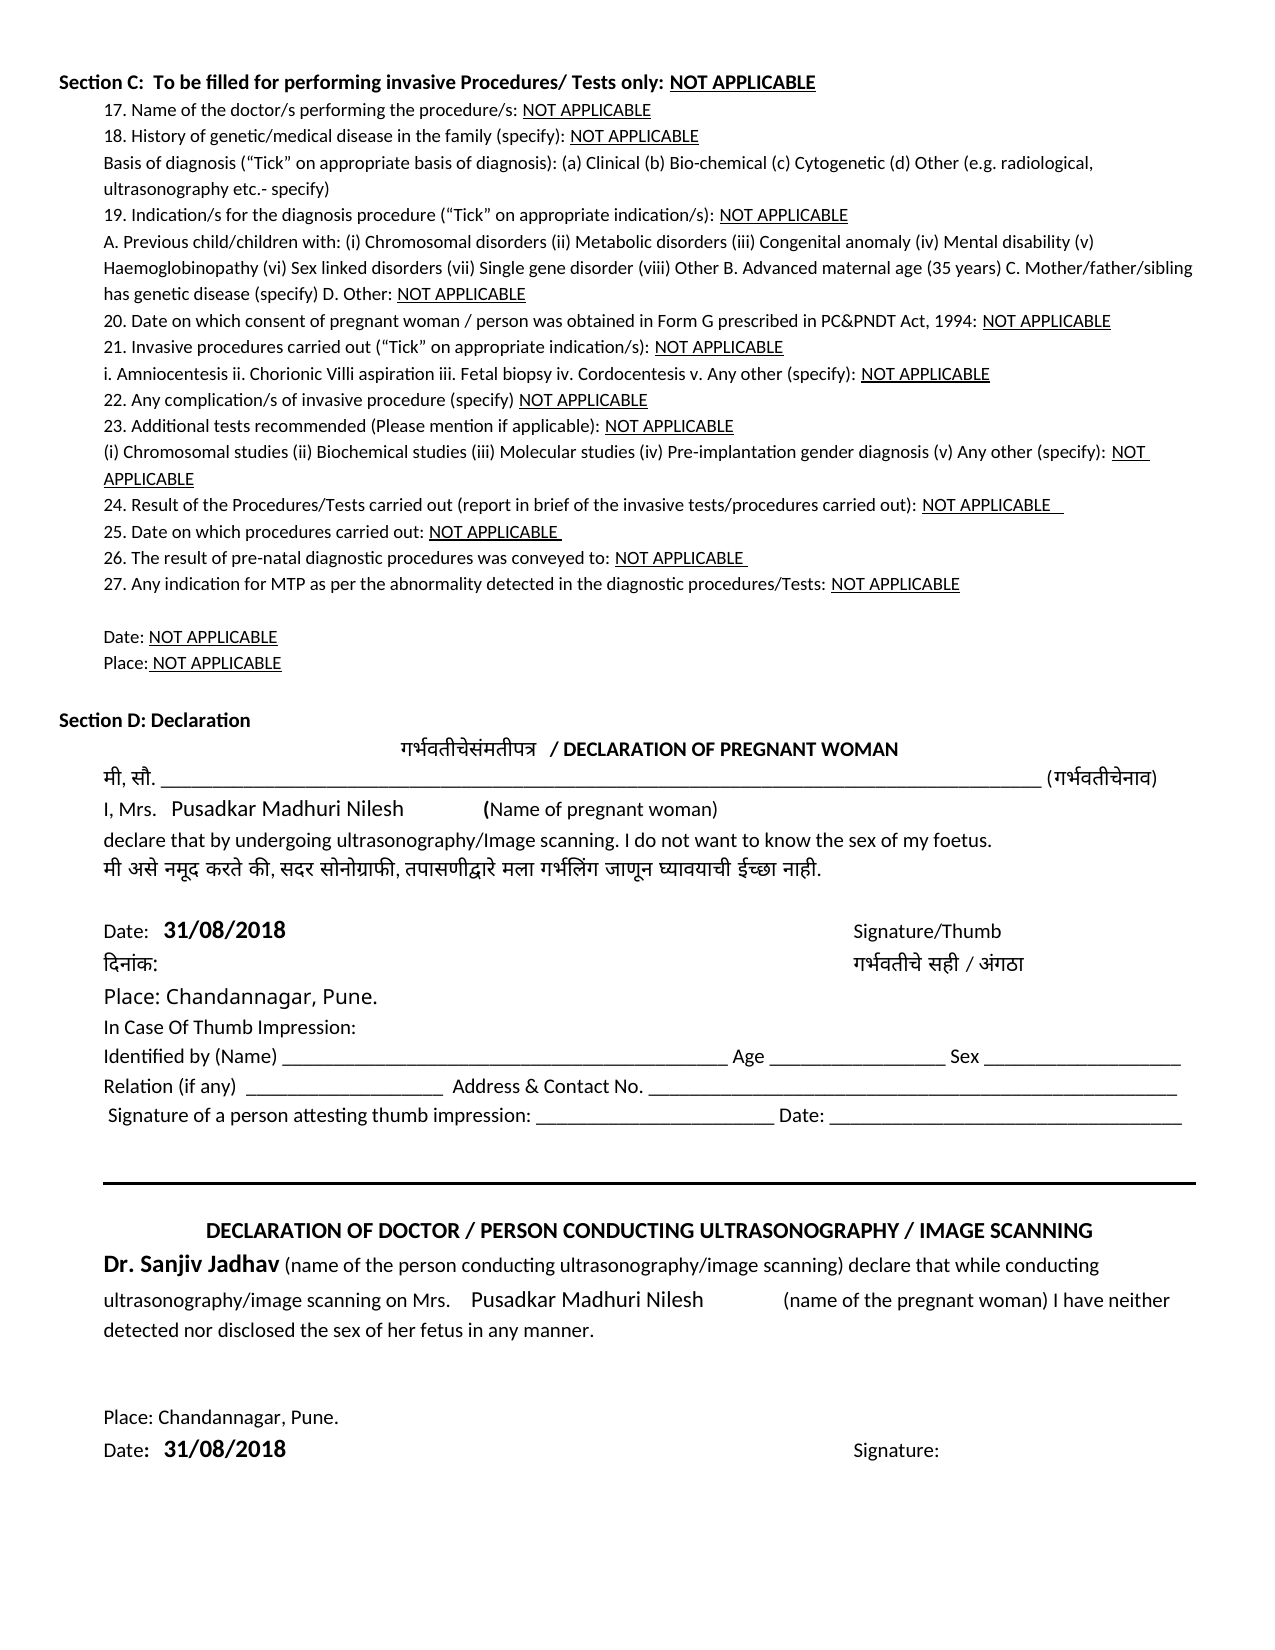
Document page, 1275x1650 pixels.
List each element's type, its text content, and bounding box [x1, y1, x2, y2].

text मी असे नमूद करते की, सदर सोनोग्राफी, तपासणीद्वारे मला गर्भलिंग जाणून घ्यावयाची ईच्छा नाही. [103, 856, 1196, 881]
text Dr. Sanjiv Jadhav (name of the person conducting ultrasonography/image scanning) declare that while conducting ultrasonography/image scanning on Mrs. (name of the pregnant woman) I have neither detected nor disclosed the sex of her fetus in any manner. [103, 1248, 1196, 1343]
text Basis of diagnosis (“Tick” on appropriate basis of diagnosis): (a) Clinical (b) Bio-chemical (c) Cytogenetic (d) Other (e.g. radiological, ultrasonography etc.- specify) [103, 151, 1196, 200]
text (i) Chromosomal studies (ii) Biochemical studies (iii) Molecular studies (iv) Pre-implantation gender diagnosis (v) Any other (specify): NOT APPLICABLE [103, 441, 1196, 490]
text 22. Any complication/s of invasive procedure (specify) NOT APPLICABLE [103, 388, 1196, 411]
text Identified by (Name) ___________________________________________ Age _________________ Sex ___________________ [103, 1044, 1196, 1069]
text 20. Date on which consent of pregnant woman / person was obtained in Form G prescribed in PC&PNDT Act, 1994: NOT APPLICABLE [103, 309, 1196, 332]
text मी, सौ. _____________________________________________________________________________________ (गर्भवतीचेनाव) [103, 765, 1196, 791]
text Relation (if any) ___________________ Address & Contact No. ___________________________________________________ [103, 1073, 1196, 1098]
text 23. Additional tests recommended (Please mention if applicable): NOT APPLICABLE [103, 414, 1196, 437]
text declare that by undergoing ultrasonography/Image scanning. I do not want to know the sex of my foetus. [103, 827, 1196, 852]
text DECLARATION OF DOCTOR / PERSON CONDUCTING ULTRASONOGRAPHY / IMAGE SCANNING [103, 1216, 1196, 1244]
text Section C: To be filled for performing invasive Procedures/ Tests only: NOT APPLICABLE [0, 69, 1275, 94]
text 26. The result of pre-natal diagnostic procedures was conveyed to: NOT APPLICABLE [103, 546, 1196, 569]
text Date: Signature/Thumb [103, 914, 1196, 945]
text Place: Chandannagar, Pune. [103, 1404, 1196, 1430]
text 17. Name of the doctor/s performing the procedure/s: NOT APPLICABLE [103, 98, 1196, 121]
text 21. Invasive procedures carried out (“Tick” on appropriate indication/s): NOT APPLICABLE [103, 335, 1196, 358]
text Date: Signature: [103, 1434, 1196, 1464]
text 24. Result of the Procedures/Tests carried out (report in brief of the invasive tests/procedures carried out): NOT APPLICABLE [103, 493, 1196, 516]
text 27. Any indication for MTP as per the abnormality detected in the diagnostic procedures/Tests: NOT APPLICABLE [103, 572, 1196, 595]
text Date: NOT APPLICABLE [103, 625, 1196, 648]
text A. Previous child/children with: (i) Chromosomal disorders (ii) Metabolic disorders (iii) Congenital anomaly (iv) Mental disability (v) Haemoglobinopathy (vi) Sex linked disorders (vii) Single gene disorder (viii) Other B. Advanced maternal age (35 years) C. Mother/father/sibling has genetic disease (specify) D. Other: NOT APPLICABLE [103, 230, 1196, 306]
text Place: Chandannagar, Pune. [103, 982, 1196, 1010]
text Place: NOT APPLICABLE [103, 652, 1196, 674]
text 19. Indication/s for the diagnosis procedure (“Tick” on appropriate indication/s): NOT APPLICABLE [103, 203, 1196, 226]
text Signature of a person attesting thumb impression: _______________________ Date: __________________________________ [103, 1102, 1196, 1182]
text i. Amniocentesis ii. Chorionic Villi aspiration iii. Fetal biopsy iv. Cordocentesis v. Any other (specify): NOT APPLICABLE [103, 362, 1196, 384]
text गर्भवतीचेसंमतीपत्र / DECLARATION OF PREGNANT WOMAN [103, 736, 1196, 762]
text दिनांक: गर्भवतीचे सही / अंगठा [103, 949, 1196, 978]
text I, Mrs. (Name of pregnant woman) [103, 794, 1196, 823]
text 18. History of genetic/medical disease in the family (specify): NOT APPLICABLE [103, 124, 1196, 147]
text In Case Of Thumb Impression: [103, 1014, 1196, 1040]
text Section D: Declaration [59, 707, 1196, 732]
text 25. Date on which procedures carried out: NOT APPLICABLE [103, 520, 1196, 543]
